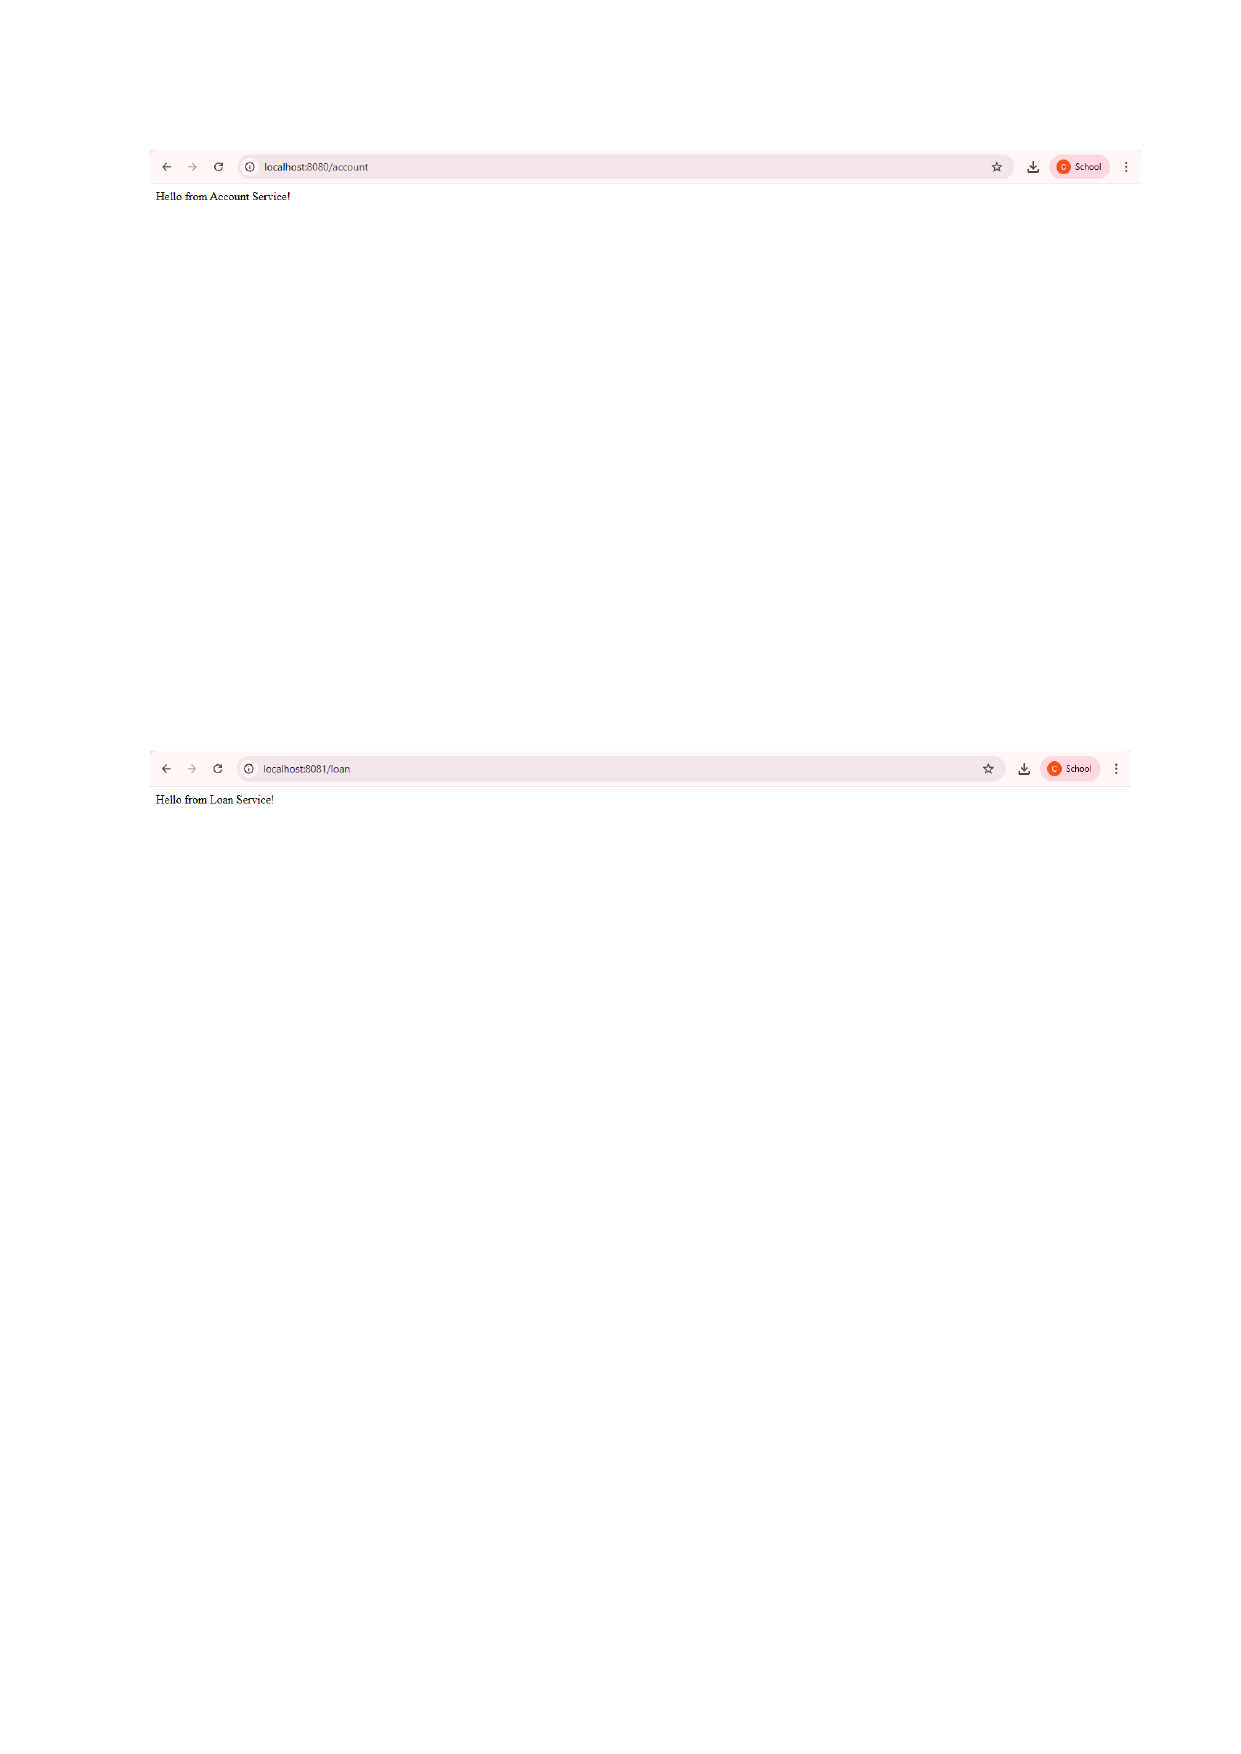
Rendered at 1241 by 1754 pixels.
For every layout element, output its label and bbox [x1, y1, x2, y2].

picture [150, 150, 1141, 644]
picture [150, 751, 1131, 1263]
